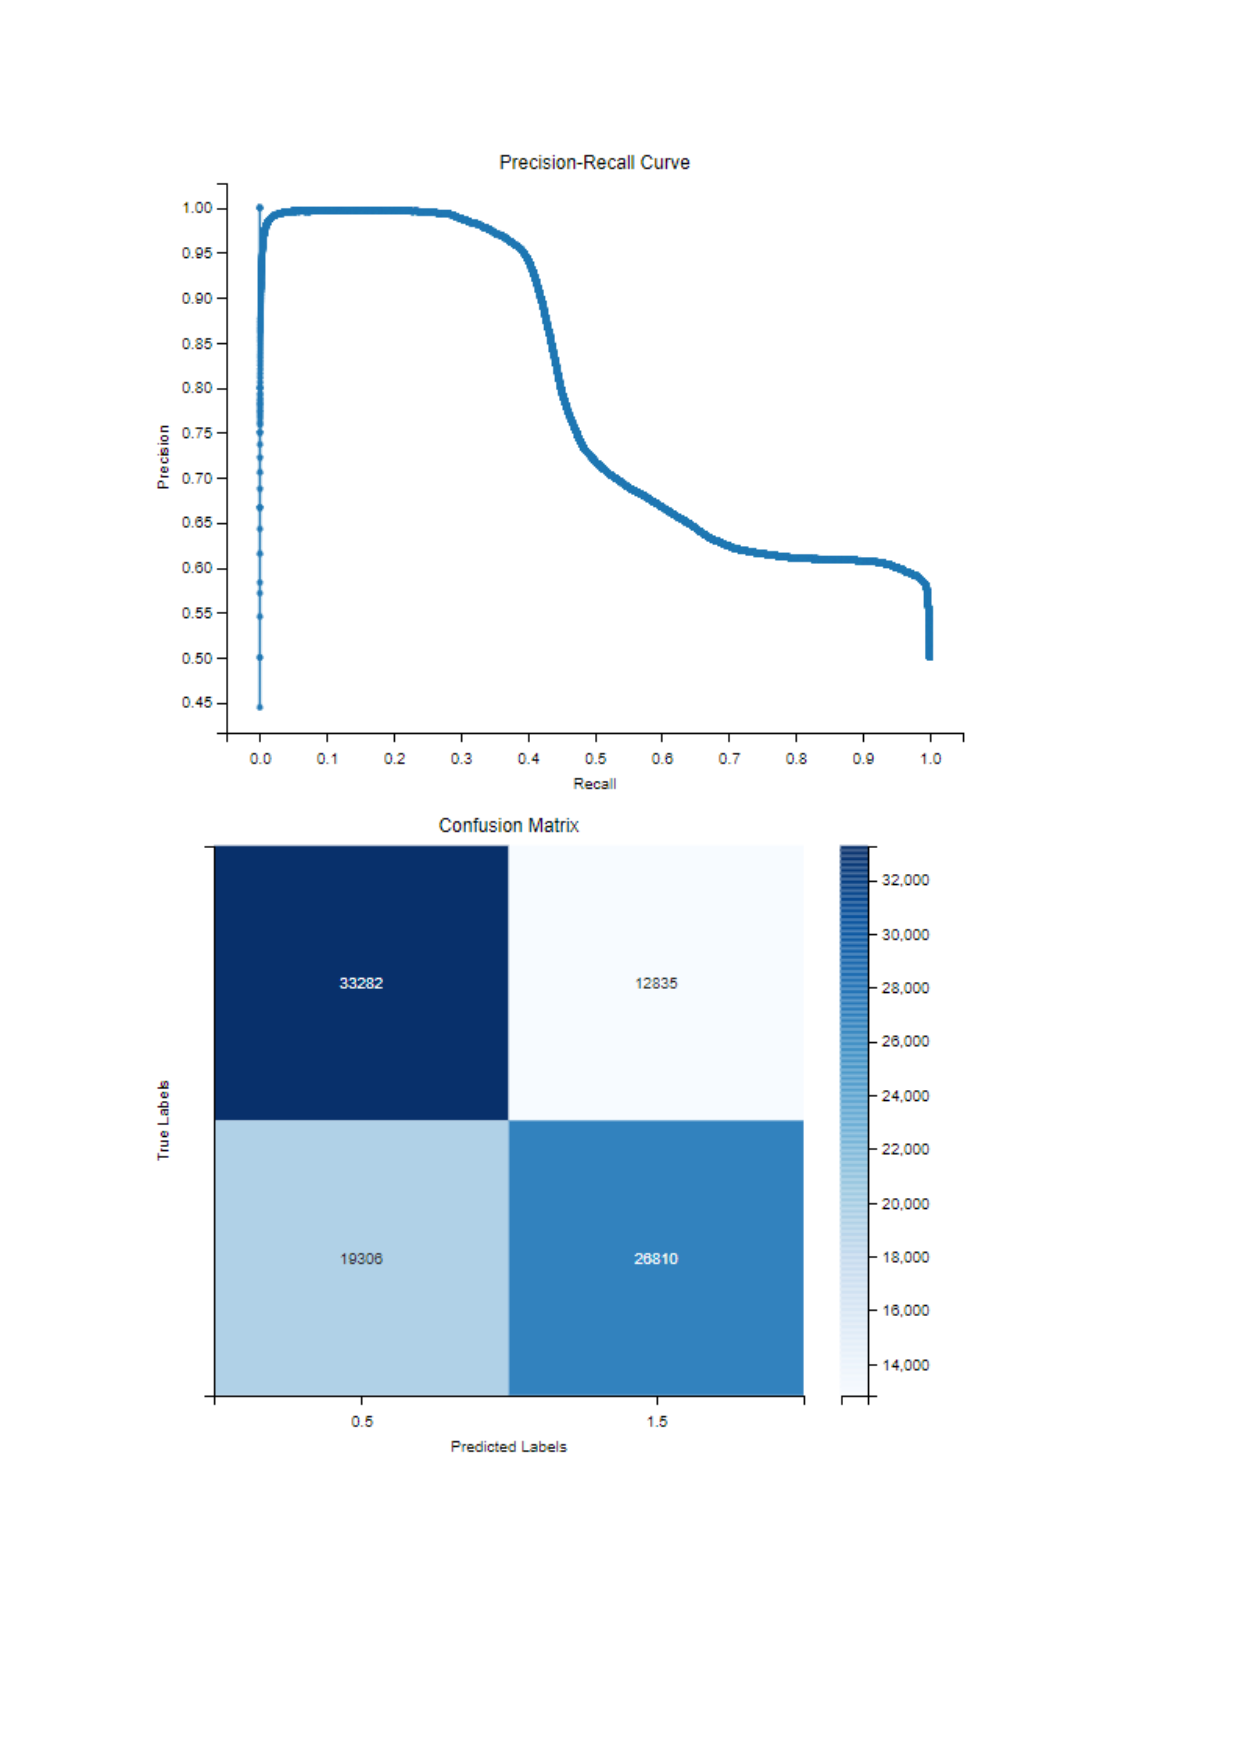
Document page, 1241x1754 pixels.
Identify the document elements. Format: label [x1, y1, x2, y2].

picture [150, 150, 974, 794]
picture [150, 812, 939, 1460]
